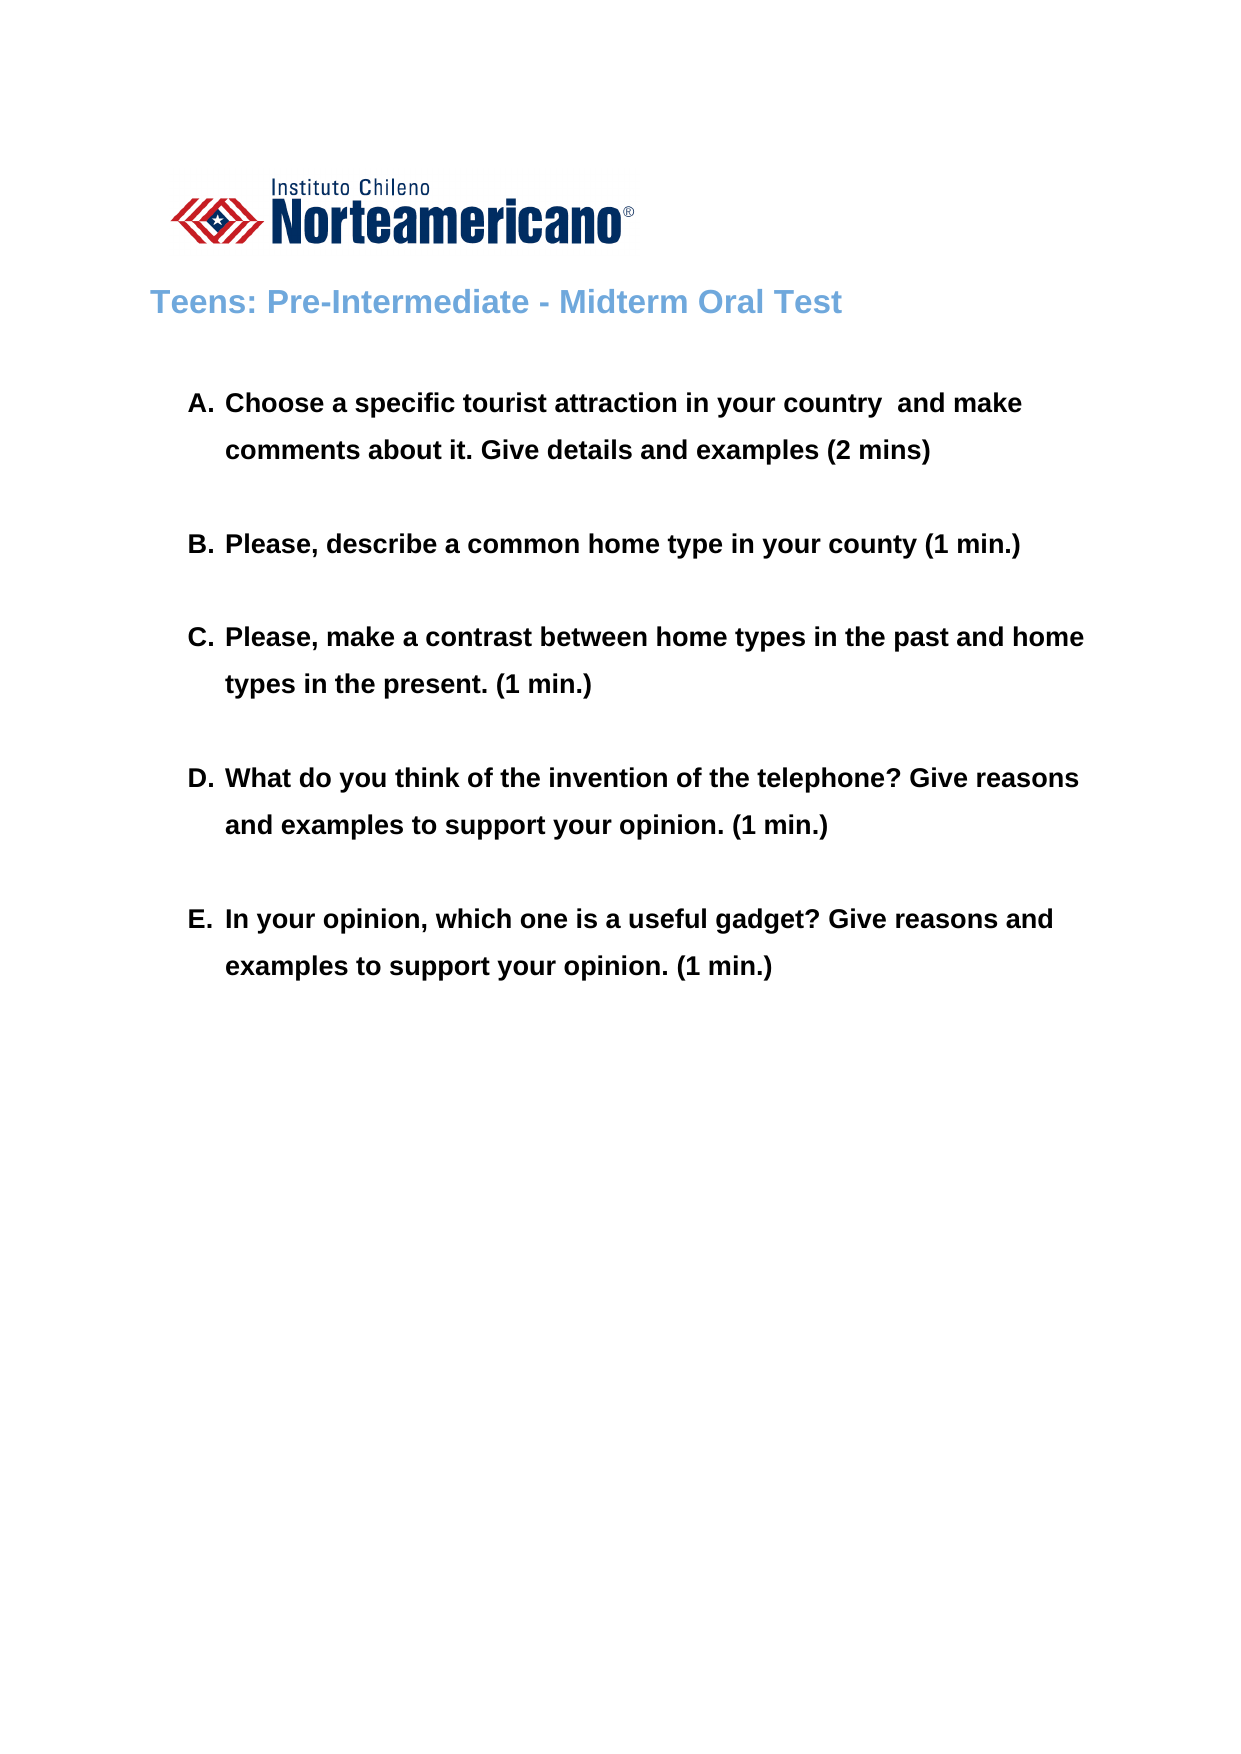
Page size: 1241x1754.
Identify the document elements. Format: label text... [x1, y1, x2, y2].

list In your opinion, which one is a useful gadget? Give reasons and examples to support your opinion. (1 min.) [187, 903, 1090, 981]
list What do you think of the invention of the telephone? Give reasons and examples to support your opinion. (1 min.) [187, 762, 1090, 840]
picture [168, 168, 640, 256]
list Please, make a contrast between home types in the past and home types in the present. (1 min.) [187, 621, 1090, 699]
list Please, describe a common home type in your county (1 min.) [187, 528, 1090, 559]
list Choose a specific tourist attraction in your country and make comments about it. Give details and examples (2 mins) [187, 387, 1090, 465]
text Teens: Pre-Intermediate - Midterm Oral Test [150, 282, 1090, 321]
